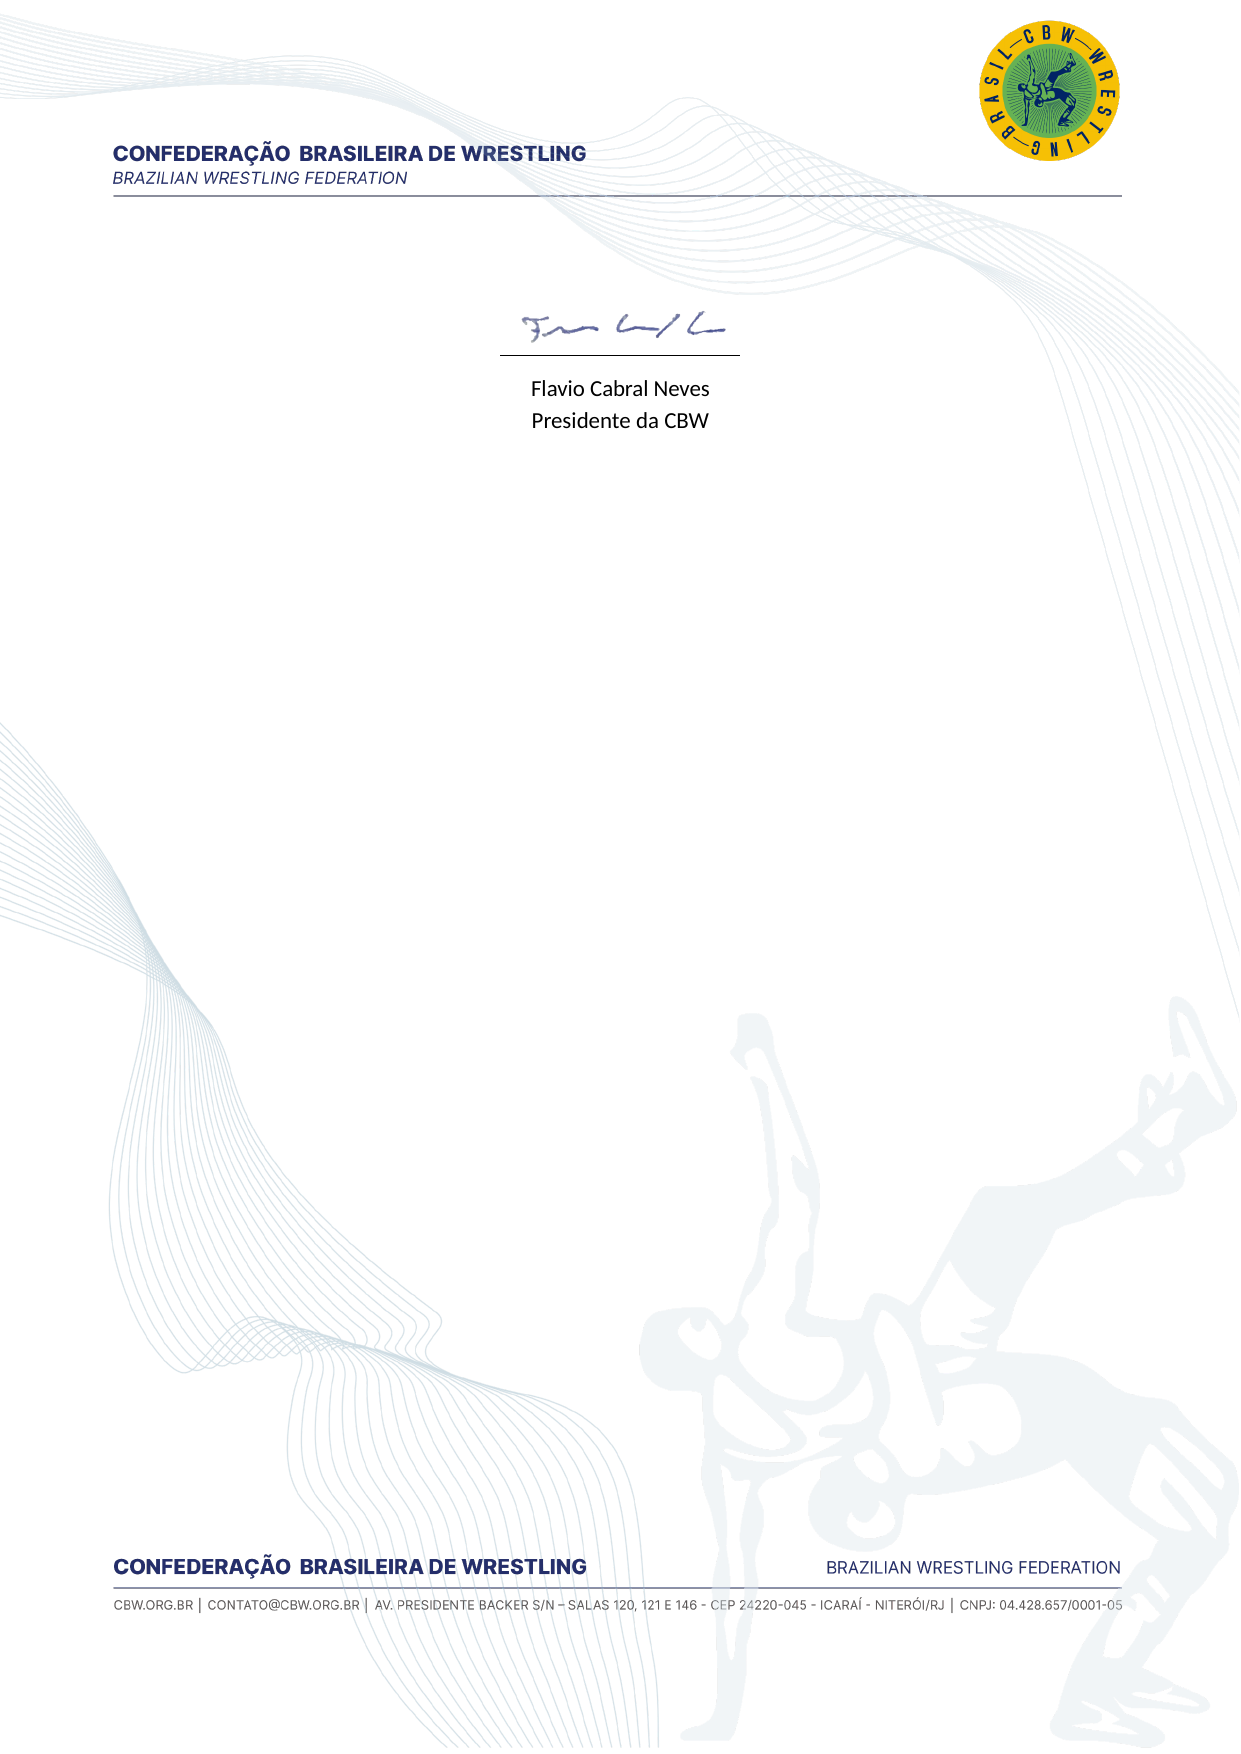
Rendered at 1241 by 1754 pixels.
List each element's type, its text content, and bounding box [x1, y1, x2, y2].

text Flavio Cabral Neves Presidente da CBW [118, 291, 1122, 434]
picture [0, 0, 1240, 1754]
